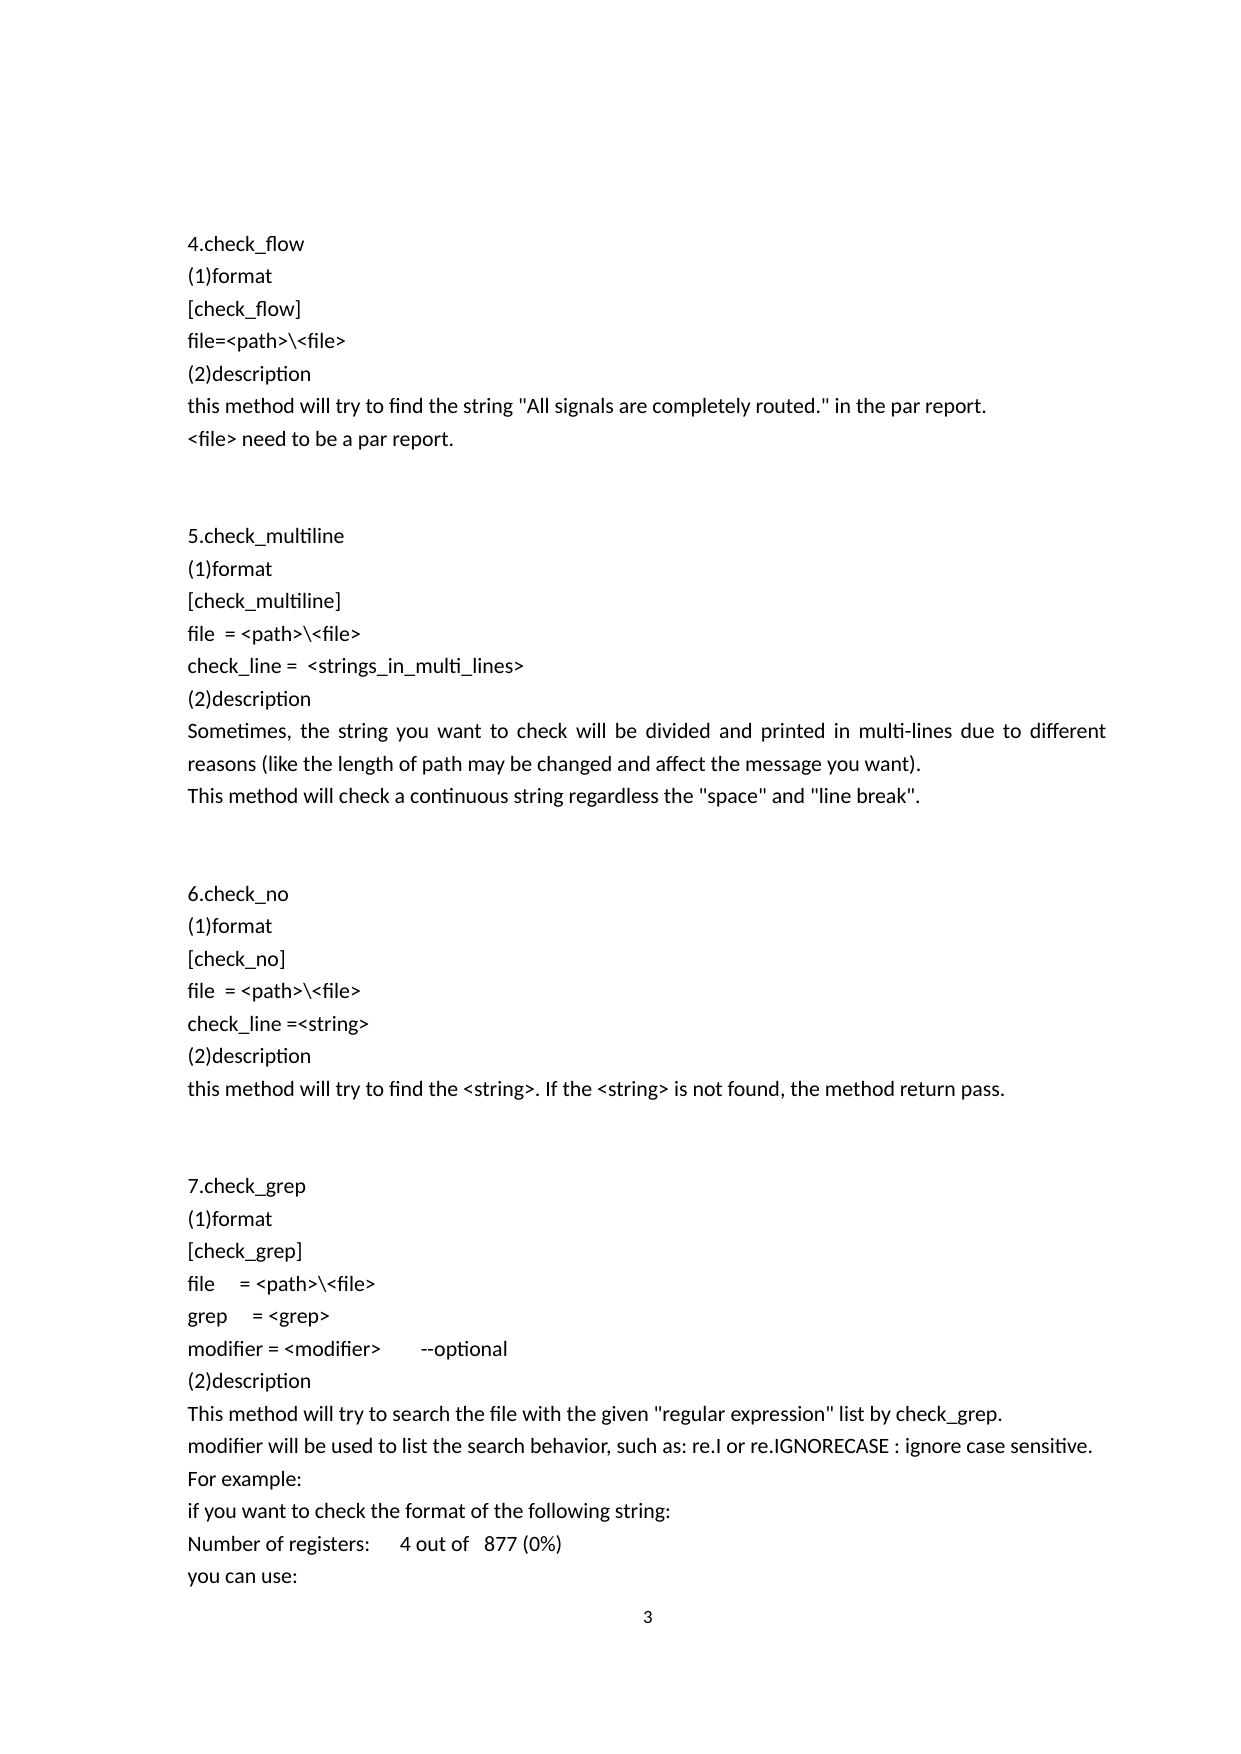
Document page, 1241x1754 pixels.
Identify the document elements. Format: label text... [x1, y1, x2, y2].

text this method will try to find the <string>. If the <string> is not found, the method return pass. [187, 1072, 1107, 1104]
text (1)format [187, 1202, 1107, 1234]
list 4.check_flow [187, 227, 1107, 259]
text [check_grep] [187, 1234, 1107, 1267]
text (2)description [187, 1039, 1107, 1072]
text (1)format [187, 552, 1107, 584]
list (2)description [187, 357, 1107, 389]
text file = <path>\<file> [187, 974, 1107, 1007]
text 7.check_grep [187, 1169, 1107, 1202]
text (1)format [187, 909, 1107, 942]
list this method will try to find the string "All signals are completely routed." in the par report. [187, 389, 1107, 422]
text [check_multiline] [187, 584, 1107, 617]
list file=<path>\<file> [187, 324, 1107, 357]
list <file> need to be a par report. [187, 422, 1107, 454]
text 5.check_multiline [187, 519, 1107, 552]
text file = <path>\<file> [187, 617, 1107, 649]
text if you want to check the format of the following string: [187, 1494, 1107, 1527]
text Sometimes, the string you want to check will be divided and printed in multi-lines due to different reasons (like the length of path may be changed and affect the message you want). [187, 714, 1107, 779]
text [check_no] [187, 942, 1107, 974]
list (1)format [187, 259, 1107, 292]
text For example: [187, 1462, 1107, 1494]
list [check_flow] [187, 292, 1107, 324]
text (2)description [187, 1364, 1107, 1397]
text file = <path>\<file> [187, 1267, 1107, 1299]
text grep = <grep> [187, 1299, 1107, 1332]
text (2)description [187, 682, 1107, 714]
text check_line = <strings_in_multi_lines> [187, 649, 1107, 682]
text Number of registers: 4 out of 877 (0%) [187, 1527, 1107, 1559]
text This method will check a continuous string regardless the "space" and "line break". [187, 779, 1107, 812]
text check_line =<string> [187, 1007, 1107, 1039]
text 6.check_no [187, 877, 1107, 909]
text you can use: [187, 1559, 1107, 1592]
text modifier = <modifier> --optional [187, 1332, 1107, 1364]
text modifier will be used to list the search behavior, such as: re.I or re.IGNORECASE : ignore case sensitive. [187, 1429, 1107, 1462]
text This method will try to search the file with the given "regular expression" list by check_grep. [187, 1397, 1107, 1429]
